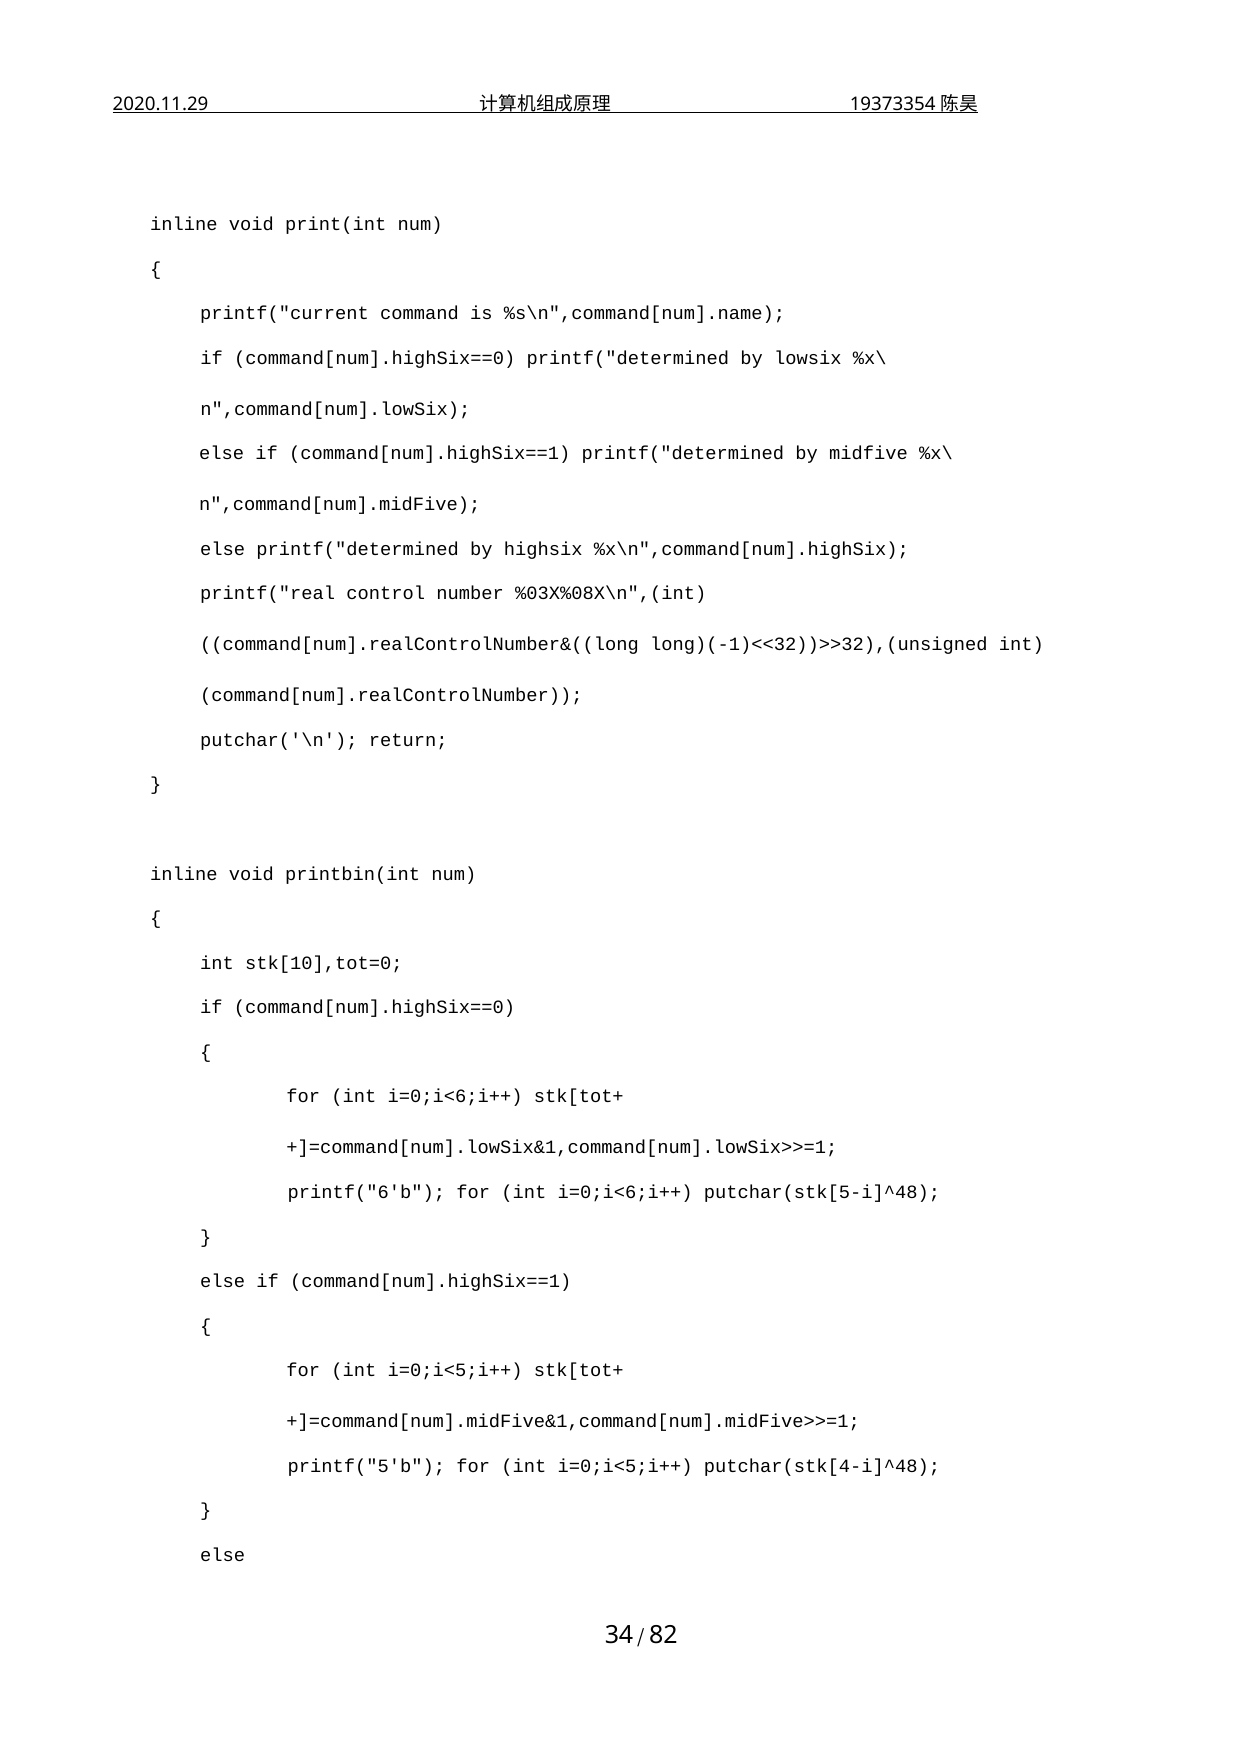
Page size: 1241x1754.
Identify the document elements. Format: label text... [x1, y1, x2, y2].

text if (command[num].highSix==0) printf("determined by lowsix %x\n",command[num].lowSix); [200, 342, 1128, 427]
text } [112, 1221, 1128, 1255]
text else [112, 1539, 1128, 1573]
text for (int i=0;i<6;i++) stk[tot++]=command[num].lowSix&1,command[num].lowSix>>=1; [286, 1081, 1128, 1166]
text { [112, 903, 1128, 937]
text putchar('\n'); return; [112, 724, 1128, 758]
text for (int i=0;i<5;i++) stk[tot++]=command[num].midFive&1,command[num].midFive>>=1; [286, 1355, 1128, 1440]
text int stk[10],tot=0; [112, 947, 1128, 981]
text if (command[num].highSix==0) [112, 992, 1128, 1026]
text } [112, 1495, 1128, 1529]
text printf("current command is %s\n",command[num].name); [112, 298, 1128, 332]
text { [112, 253, 1128, 287]
text printf("real control number %03X%08X\n",(int)((command[num].realControlNumber&((long long)(-1)<<32))>>32),(unsigned int)(command[num].realControlNumber)); [200, 578, 1128, 714]
text else if (command[num].highSix==1) printf("determined by midfive %x\n",command[num].midFive); [199, 438, 1128, 523]
text printf("6'b"); for (int i=0;i<6;i++) putchar(stk[5-i]^48); [112, 1176, 1128, 1210]
text else if (command[num].highSix==1) [112, 1266, 1128, 1299]
text { [112, 1036, 1128, 1070]
text printf("5'b"); for (int i=0;i<5;i++) putchar(stk[4-i]^48); [112, 1450, 1128, 1484]
text inline void print(int num) [112, 208, 1128, 242]
text { [112, 1310, 1128, 1344]
text } [112, 769, 1128, 803]
text else printf("determined by highsix %x\n",command[num].highSix); [112, 533, 1128, 567]
text inline void printbin(int num) [112, 858, 1128, 892]
